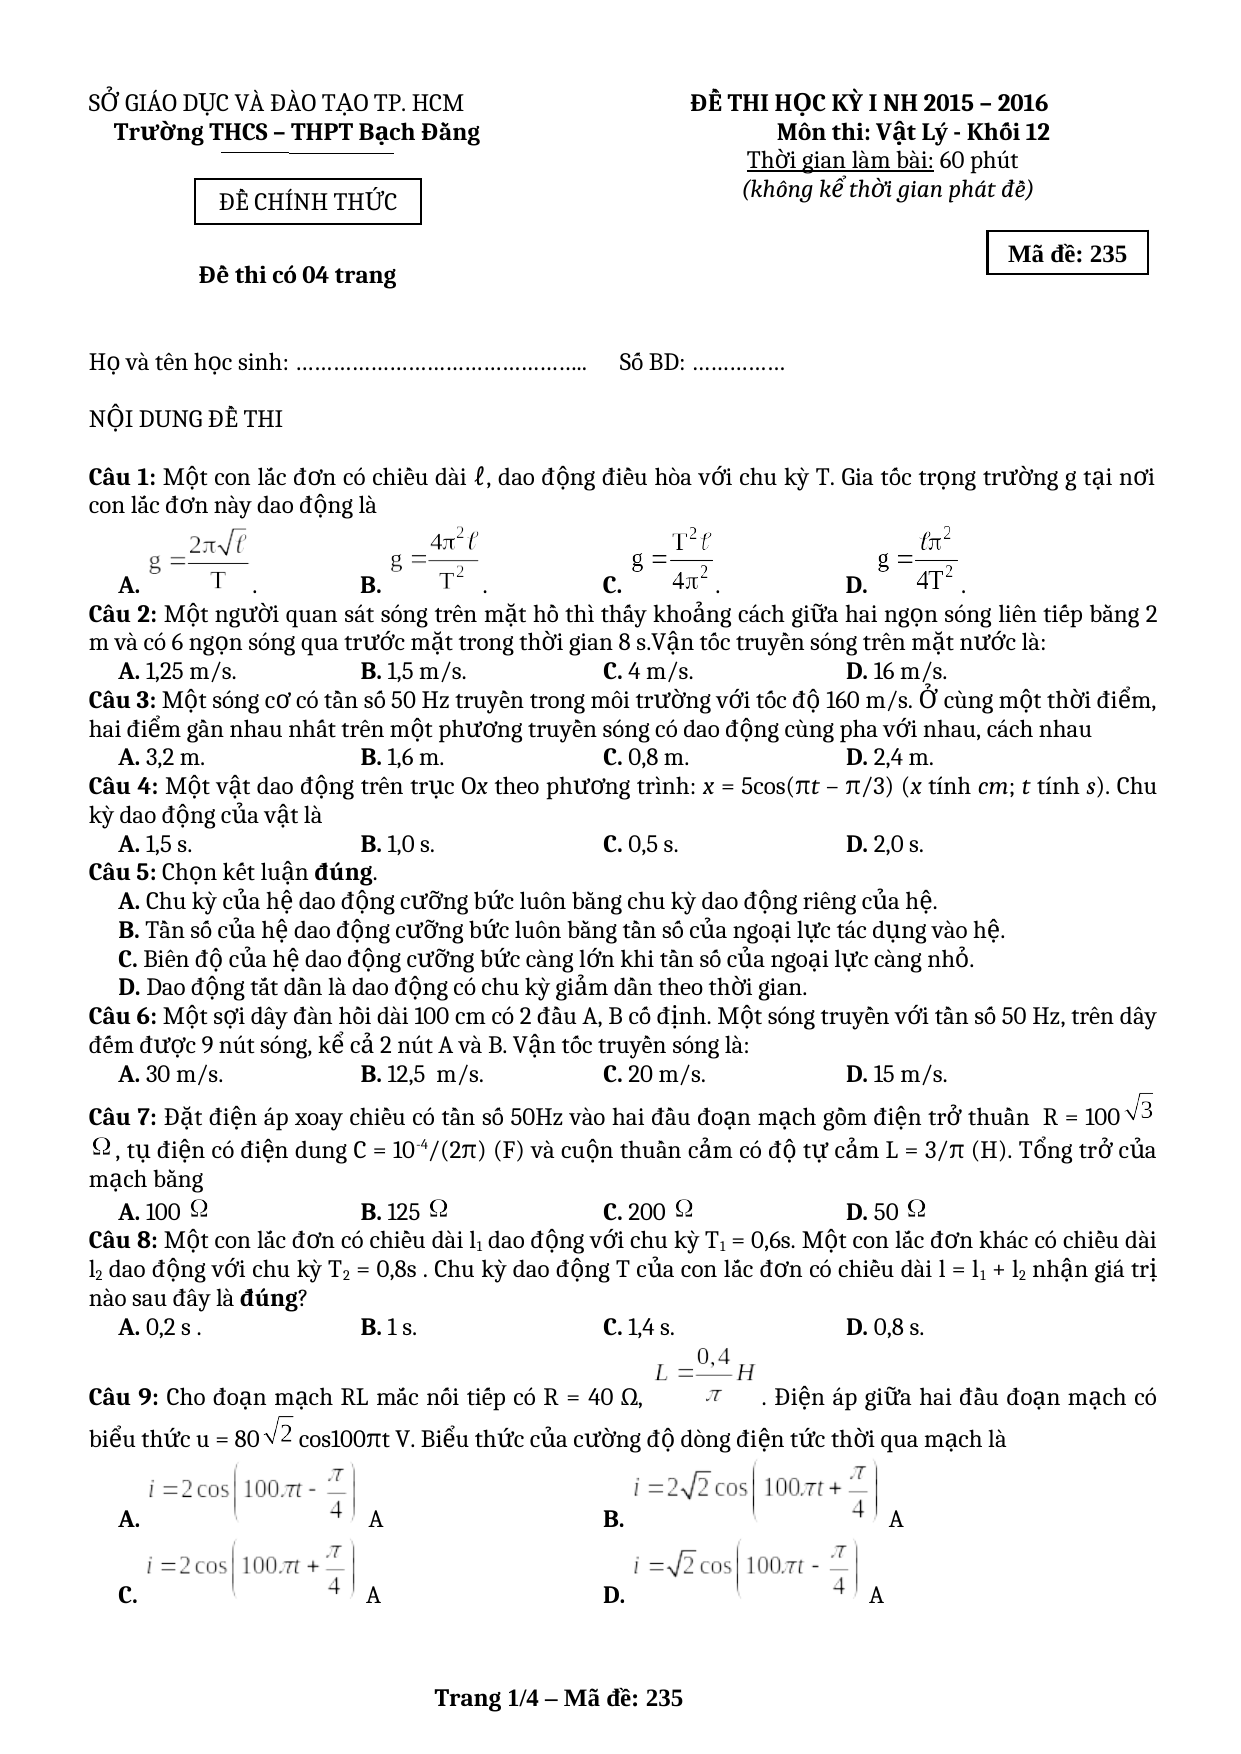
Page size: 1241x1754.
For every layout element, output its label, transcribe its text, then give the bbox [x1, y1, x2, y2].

text C. A D. A [89, 1534, 1157, 1610]
text C. Biên độ của hệ dao động cưỡng bức càng lớn khi tần số của ngoại lực càng nhỏ. [89, 944, 1157, 973]
text A. 1,25 m/s. B. 1,5 m/s. C. 4 m/s. D. 16 m/s. [89, 657, 1157, 686]
list Câu 2: Một người quan sát sóng trên mặt hồ thì thấy khoảng cách giữa hai ngọn sóng liên tiếp bằng 2 m và có 6 ngọn sóng qua trước mặt trong thời gian 8 s.Vận tốc truyền sóng trên mặt nước là: [89, 599, 1157, 657]
list Câu 7: Đặt điện áp xoay chiều có tần số 50Hz vào hai đầu đoạn mạch gồm điện trở thuần R = 100, tụ điện có điện dung C = 10-4/(2π) (F) và cuộn thuần cảm có độ tự cảm L = 3/π (H). Tổng trở của mạch bằng [89, 1088, 1157, 1194]
text Họ và tên học sinh: ……………………………………….. Số BD: …………… [89, 347, 1157, 376]
text A. . B. . C. . D. . [89, 520, 1157, 599]
text A. A B. A [89, 1454, 1157, 1534]
list Câu 6: Một sợi dây đàn hồi dài 100 cm có 2 đầu A, B cố định. Một sóng truyền với tần số 50 Hz, trên dây đếm được 9 nút sóng, kể cả 2 nút A và B. Vận tốc truyền sóng là: [89, 1002, 1157, 1059]
text A. 1,5 s. B. 1,0 s. C. 0,5 s. D. 2,0 s. [89, 829, 1157, 858]
text A. 100 B. 125 C. 200 D. 50 [89, 1194, 1157, 1226]
text A. 30 m/s. B. 12,5 m/s. C. 20 m/s. D. 15 m/s. [89, 1059, 1157, 1088]
list Câu 8: Một con lắc đơn có chiều dài l1 dao động với chu kỳ T1 = 0,6s. Một con lắc đơn khác có chiều dài l2 dao động với chu kỳ T2 = 0,8s . Chu kỳ dao động T của con lắc đơn có chiều dài l = l1 + l2 nhận giá trị nào sau đây là đúng? [89, 1226, 1157, 1313]
list Câu 4: Một vật dao động trên trục Ox theo phương trình: x = 5cos(πt – π/3) (x tính cm; t tính s). Chu kỳ dao động của vật là [89, 772, 1157, 829]
text Trường THCS – THPT Bạch Đằng Môn thi: Vật Lý - Khối 12 [89, 117, 1157, 146]
text Đề thi có 04 trang [89, 261, 1157, 290]
text Thời gian làm bài: 60 phút [89, 146, 1157, 175]
text SỞ GIÁO DỤC VÀ ĐÀO TẠO TP. HCM ĐỀ THI HỌC KỲ I NH 2015 – 2016 [89, 89, 1157, 117]
list Câu 3: Một sóng cơ có tần số 50 Hz truyền trong môi trường với tốc độ 160 m/s. Ở cùng một thời điểm, hai điểm gần nhau nhất trên một phương truyền sóng có dao động cùng pha với nhau, cách nhau [89, 686, 1157, 743]
list Câu 9: Cho đoạn mạch RL mắc nối tiếp có R = 40 Ω, . Điện áp giữa hai đầu đoạn mạch có biểu thức u = 80cos100πt V. Biểu thức của cường độ dòng điện tức thời qua mạch là [89, 1341, 1157, 1454]
text B. Tần số của hệ dao động cưỡng bức luôn bằng tần số của ngoại lực tác dụng vào hệ. [89, 916, 1157, 944]
text A. 0,2 s . B. 1 s. C. 1,4 s. D. 0,8 s. [89, 1313, 1157, 1341]
list Câu 1: Một con lắc đơn có chiều dài ℓ, dao động điều hòa với chu kỳ T. Gia tốc trọng trường g tại nơi con lắc đơn này dao động là [89, 462, 1157, 520]
text A. Chu kỳ của hệ dao động cưỡng bức luôn bằng chu kỳ dao động riêng của hệ. [89, 887, 1157, 916]
text NỘI DUNG ĐỀ THI [89, 405, 1157, 434]
text (không kể thời gian phát đề) [89, 175, 1157, 204]
text D. Dao động tắt dần là dao động có chu kỳ giảm dần theo thời gian. [89, 973, 1157, 1002]
list Câu 5: Chọn kết luận đúng. [89, 858, 1157, 887]
text A. 3,2 m. B. 1,6 m. C. 0,8 m. D. 2,4 m. [89, 743, 1157, 772]
